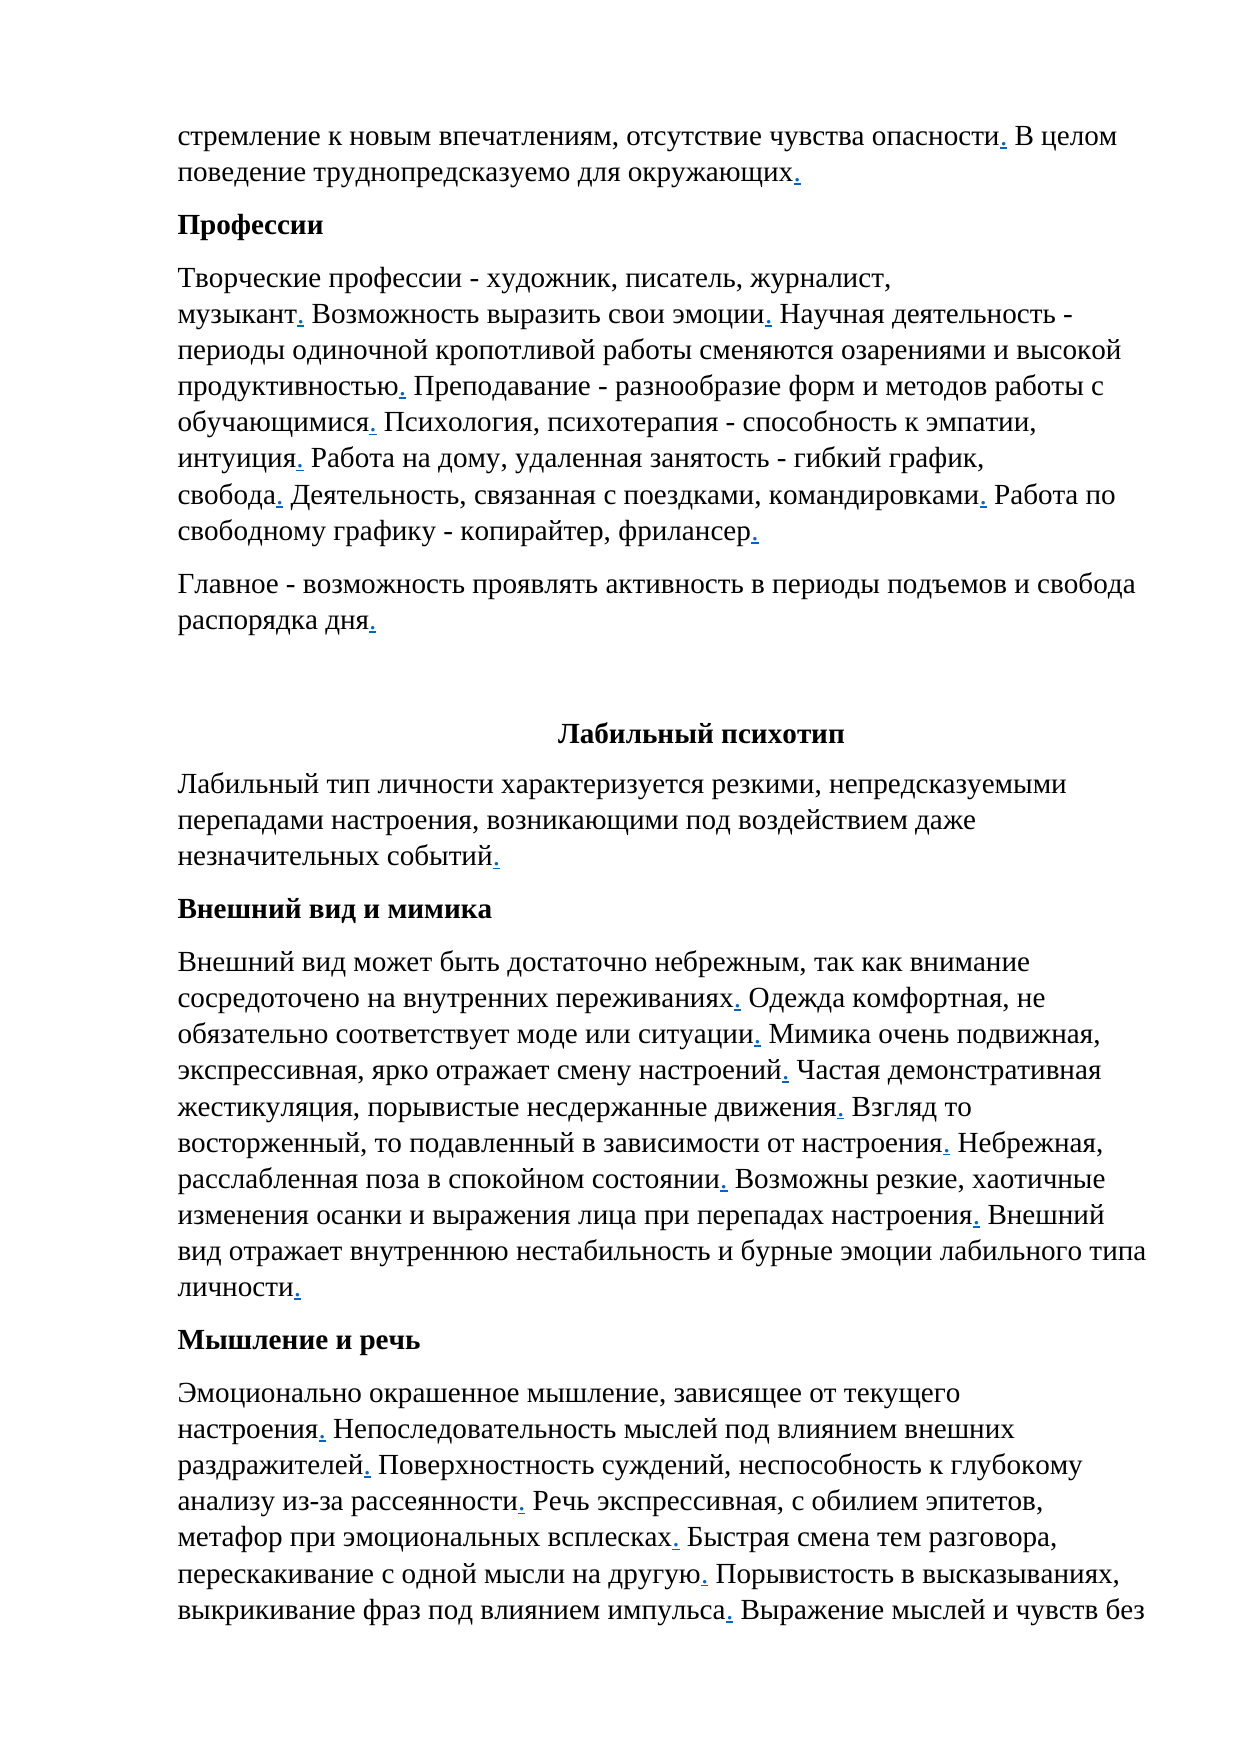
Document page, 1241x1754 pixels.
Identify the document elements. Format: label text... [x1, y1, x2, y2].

text Мышление и речь [177, 1322, 1152, 1356]
text Внешний вид может быть достаточно небрежным, так как внимание сосредоточено на внутренних переживаниях. Одежда комфортная, не обязательно соответствует моде или ситуации. Мимика очень подвижная, экспрессивная, ярко отражает смену настроений. Частая демонстративная жестикуляция, порывистые несдержанные движения. Взгляд то восторженный, то подавленный в зависимости от настроения. Небрежная, расслабленная поза в спокойном состоянии. Возможны резкие, хаотичные изменения осанки и выражения лица при перепадах настроения. Внешний вид отражает внутреннюю нестабильность и бурные эмоции лабильного типа личности. [177, 944, 1152, 1303]
subtitle Лабильный психотип [251, 716, 1152, 749]
text Главное - возможность проявлять активность в периоды подъемов и свобода распорядка дня. [177, 566, 1152, 635]
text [177, 1375, 1152, 1625]
text Профессии [177, 207, 1152, 241]
text Лабильный тип личности характеризуется резкими, непредсказуемыми перепадами настроения, возникающими под воздействием даже незначительных событий. [177, 766, 1152, 872]
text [177, 118, 1152, 188]
text Творческие профессии - художник, писатель, журналист, музыкант. Возможность выразить свои эмоции. Научная деятельность - периоды одиночной кропотливой работы сменяются озарениями и высокой продуктивностью. Преподавание - разнообразие форм и методов работы с обучающимися. Психология, психотерапия - способность к эмпатии, интуиция. Работа на дому, удаленная занятость - гибкий график, свобода. Деятельность, связанная с поездками, командировками. Работа по свободному графику - копирайтер, фрилансер. [177, 260, 1152, 546]
text Внешний вид и мимика [177, 891, 1152, 925]
